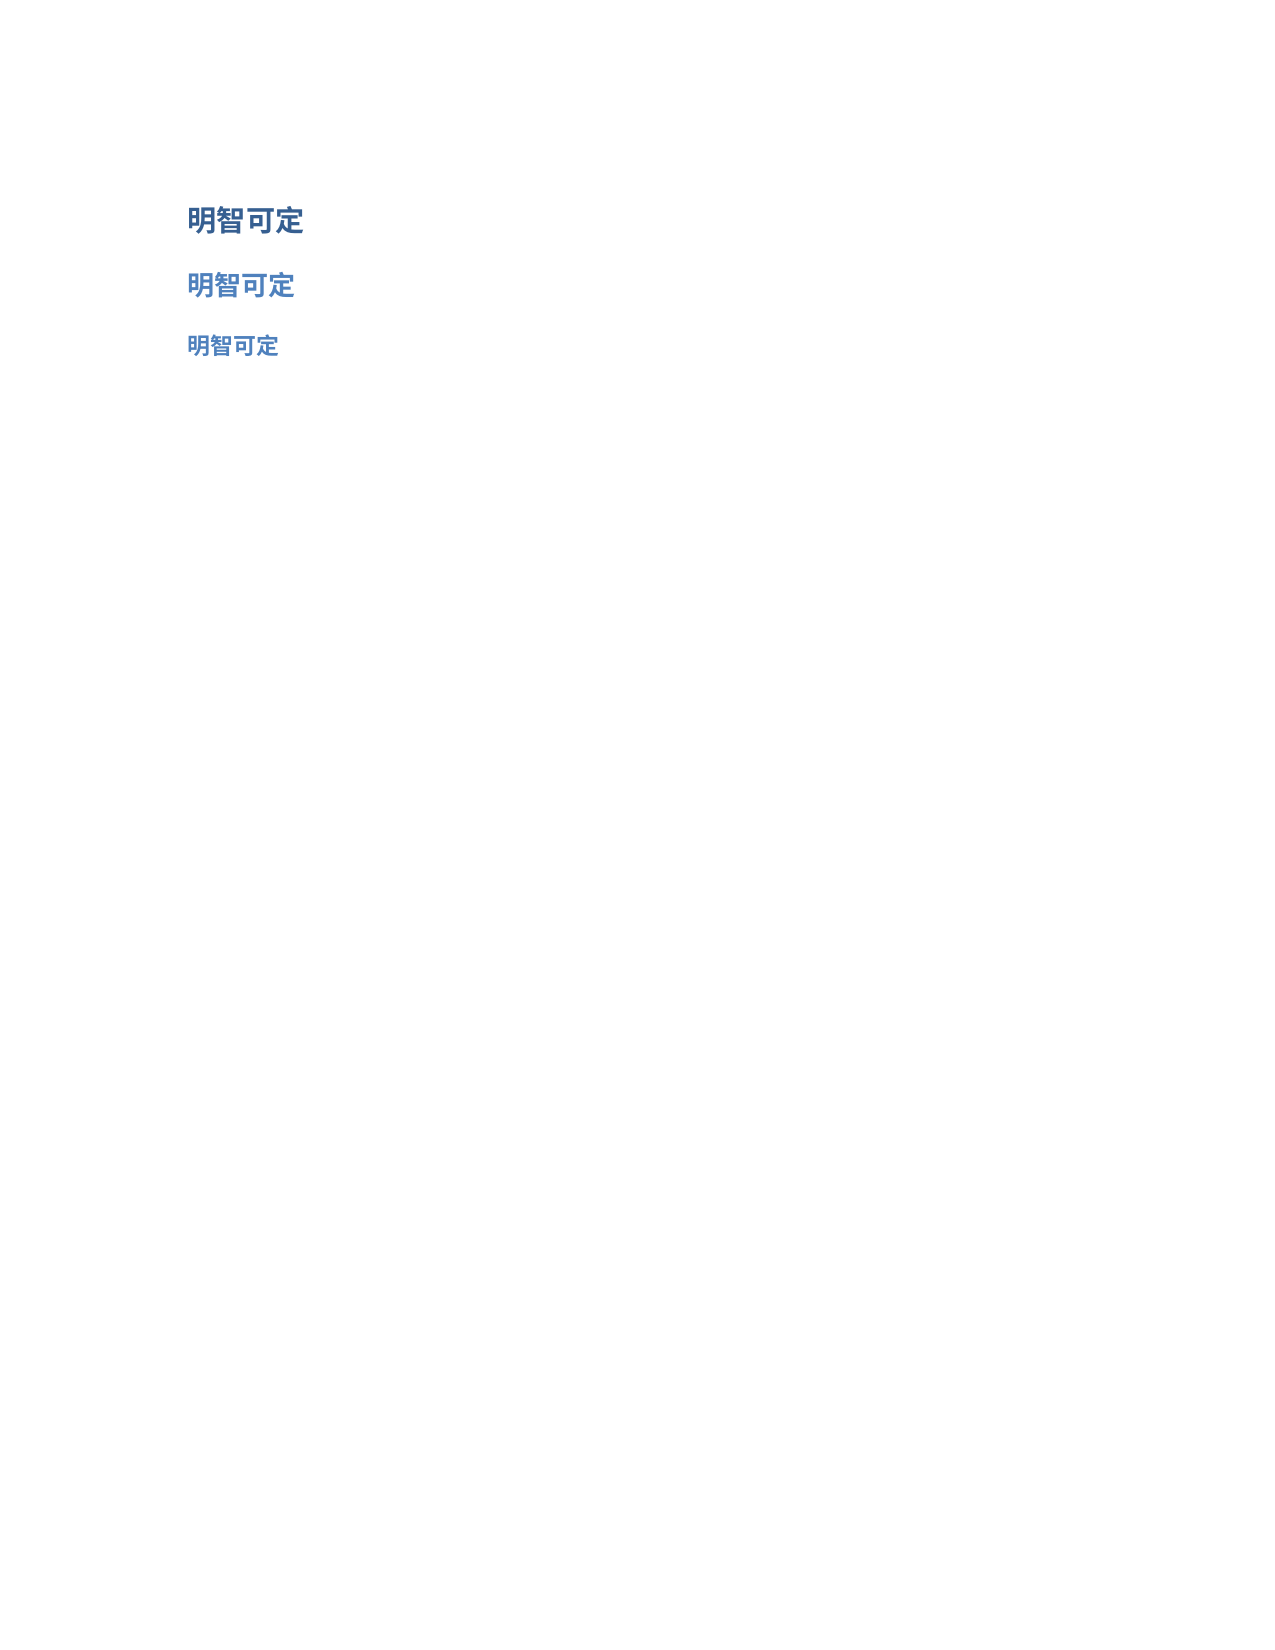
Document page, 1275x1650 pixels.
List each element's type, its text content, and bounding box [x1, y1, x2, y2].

subtitle 明智可定 [187, 266, 1087, 303]
subtitle 明智可定 [187, 330, 1087, 361]
subtitle 明智可定 [187, 200, 1087, 240]
